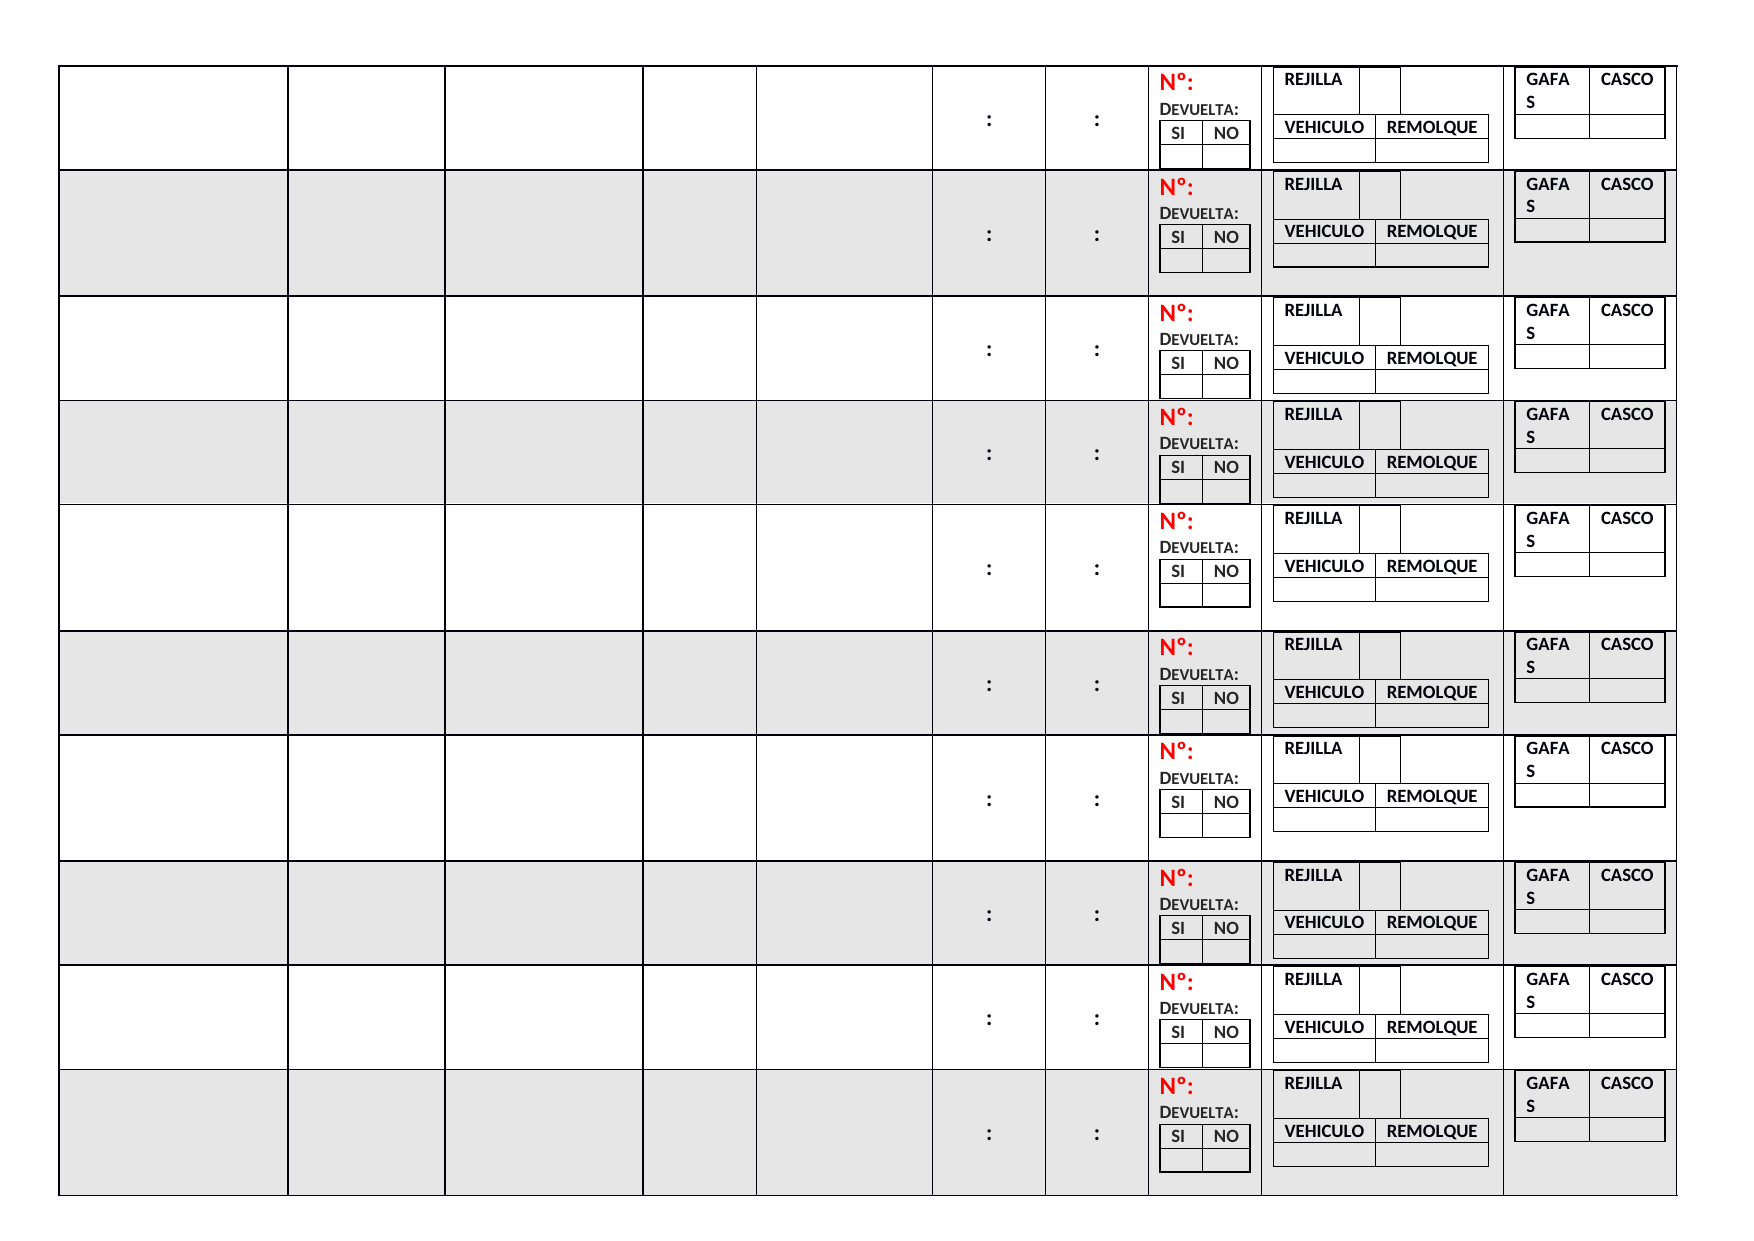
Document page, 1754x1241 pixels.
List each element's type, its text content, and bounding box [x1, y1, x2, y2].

table_cell [757, 862, 932, 964]
table_cell [644, 67, 756, 169]
table_cell : [1046, 171, 1148, 295]
table_cell [644, 401, 756, 503]
table_cell : [933, 67, 1045, 169]
table_cell [1262, 67, 1503, 169]
table_cell Nº: DEVUELTA: [1149, 401, 1261, 503]
table_cell [644, 505, 756, 630]
table_cell [60, 171, 287, 295]
table_cell Nº: DEVUELTA: [1149, 736, 1261, 860]
table_cell [60, 966, 287, 1068]
table_cell Nº: DEVUELTA: [1149, 297, 1261, 399]
table_cell [446, 67, 642, 169]
table_cell [60, 1070, 287, 1195]
table_cell : [1046, 67, 1148, 169]
table_cell : [933, 736, 1045, 860]
table_cell [1504, 297, 1676, 399]
table_cell [60, 401, 287, 503]
table_cell [644, 297, 756, 399]
table_cell : [1046, 736, 1148, 860]
table_cell [1262, 862, 1503, 964]
table_cell : [1046, 505, 1148, 630]
table_cell : [933, 401, 1045, 503]
table_cell [757, 966, 932, 1068]
table_cell [757, 632, 932, 734]
table_cell [446, 297, 642, 399]
table_cell [1504, 401, 1676, 503]
table_cell [60, 297, 287, 399]
table_cell [289, 401, 444, 503]
table_cell [644, 736, 756, 860]
table_cell [1262, 401, 1503, 503]
table_cell [757, 297, 932, 399]
table_cell : [933, 297, 1045, 399]
table_cell [644, 1070, 756, 1195]
table_cell [446, 862, 642, 964]
table_cell [757, 171, 932, 295]
table_cell [1262, 297, 1503, 399]
table_cell [757, 505, 932, 630]
table_cell [1504, 736, 1676, 860]
table_cell : [1046, 966, 1148, 1068]
table_cell [1504, 966, 1676, 1068]
table_cell [644, 966, 756, 1068]
table_cell : [933, 171, 1045, 295]
table_cell [1262, 505, 1503, 630]
table_cell [1504, 67, 1676, 169]
table_cell [60, 736, 287, 860]
table_cell : [1046, 1070, 1148, 1195]
table_cell [60, 862, 287, 964]
table_cell [446, 505, 642, 630]
table_cell [289, 67, 444, 169]
table_cell Nº: DEVUELTA: [1149, 862, 1261, 964]
table_cell [60, 505, 287, 630]
table_cell [757, 67, 932, 169]
table_cell [289, 966, 444, 1068]
table_cell Nº: DEVUELTA: [1149, 1070, 1261, 1195]
table_cell : [1046, 632, 1148, 734]
table_cell [289, 736, 444, 860]
table_cell [1504, 505, 1676, 630]
table_cell [60, 67, 287, 169]
table_cell Nº: DEVUELTA: [1149, 505, 1261, 630]
table_cell Nº: DEVUELTA: [1149, 171, 1261, 295]
table_cell [446, 966, 642, 1068]
table_cell [1262, 1070, 1503, 1195]
table_cell [289, 505, 444, 630]
table_cell : [933, 862, 1045, 964]
table_cell [644, 862, 756, 964]
table_cell [1504, 862, 1676, 964]
table_cell : [933, 632, 1045, 734]
table_cell [1504, 632, 1676, 734]
table_cell [644, 171, 756, 295]
table_cell Nº: DEVUELTA: [1149, 67, 1261, 169]
table_cell [446, 171, 642, 295]
table_cell [1504, 1070, 1676, 1195]
table_cell [757, 401, 932, 503]
table_cell [644, 632, 756, 734]
table_cell : [933, 966, 1045, 1068]
table_cell [757, 1070, 932, 1195]
table_cell : [1046, 297, 1148, 399]
table_cell : [1046, 862, 1148, 964]
table_cell [289, 862, 444, 964]
table_cell [1262, 632, 1503, 734]
table_cell : [1046, 401, 1148, 503]
table_cell [289, 171, 444, 295]
table_cell [1262, 966, 1503, 1068]
table_cell [446, 1070, 642, 1195]
table_cell : [933, 1070, 1045, 1195]
table_cell [1262, 736, 1503, 860]
table_cell [60, 632, 287, 734]
table_cell [446, 401, 642, 503]
table_cell [289, 632, 444, 734]
table_cell [289, 1070, 444, 1195]
table_cell Nº: DEVUELTA: [1149, 632, 1261, 734]
table_cell [446, 632, 642, 734]
table_cell [1262, 171, 1503, 295]
table_cell [289, 297, 444, 399]
table_cell [446, 736, 642, 860]
table_cell Nº: DEVUELTA: [1149, 966, 1261, 1068]
table_cell : [933, 505, 1045, 630]
table_cell [1504, 171, 1676, 295]
table_cell [757, 736, 932, 860]
